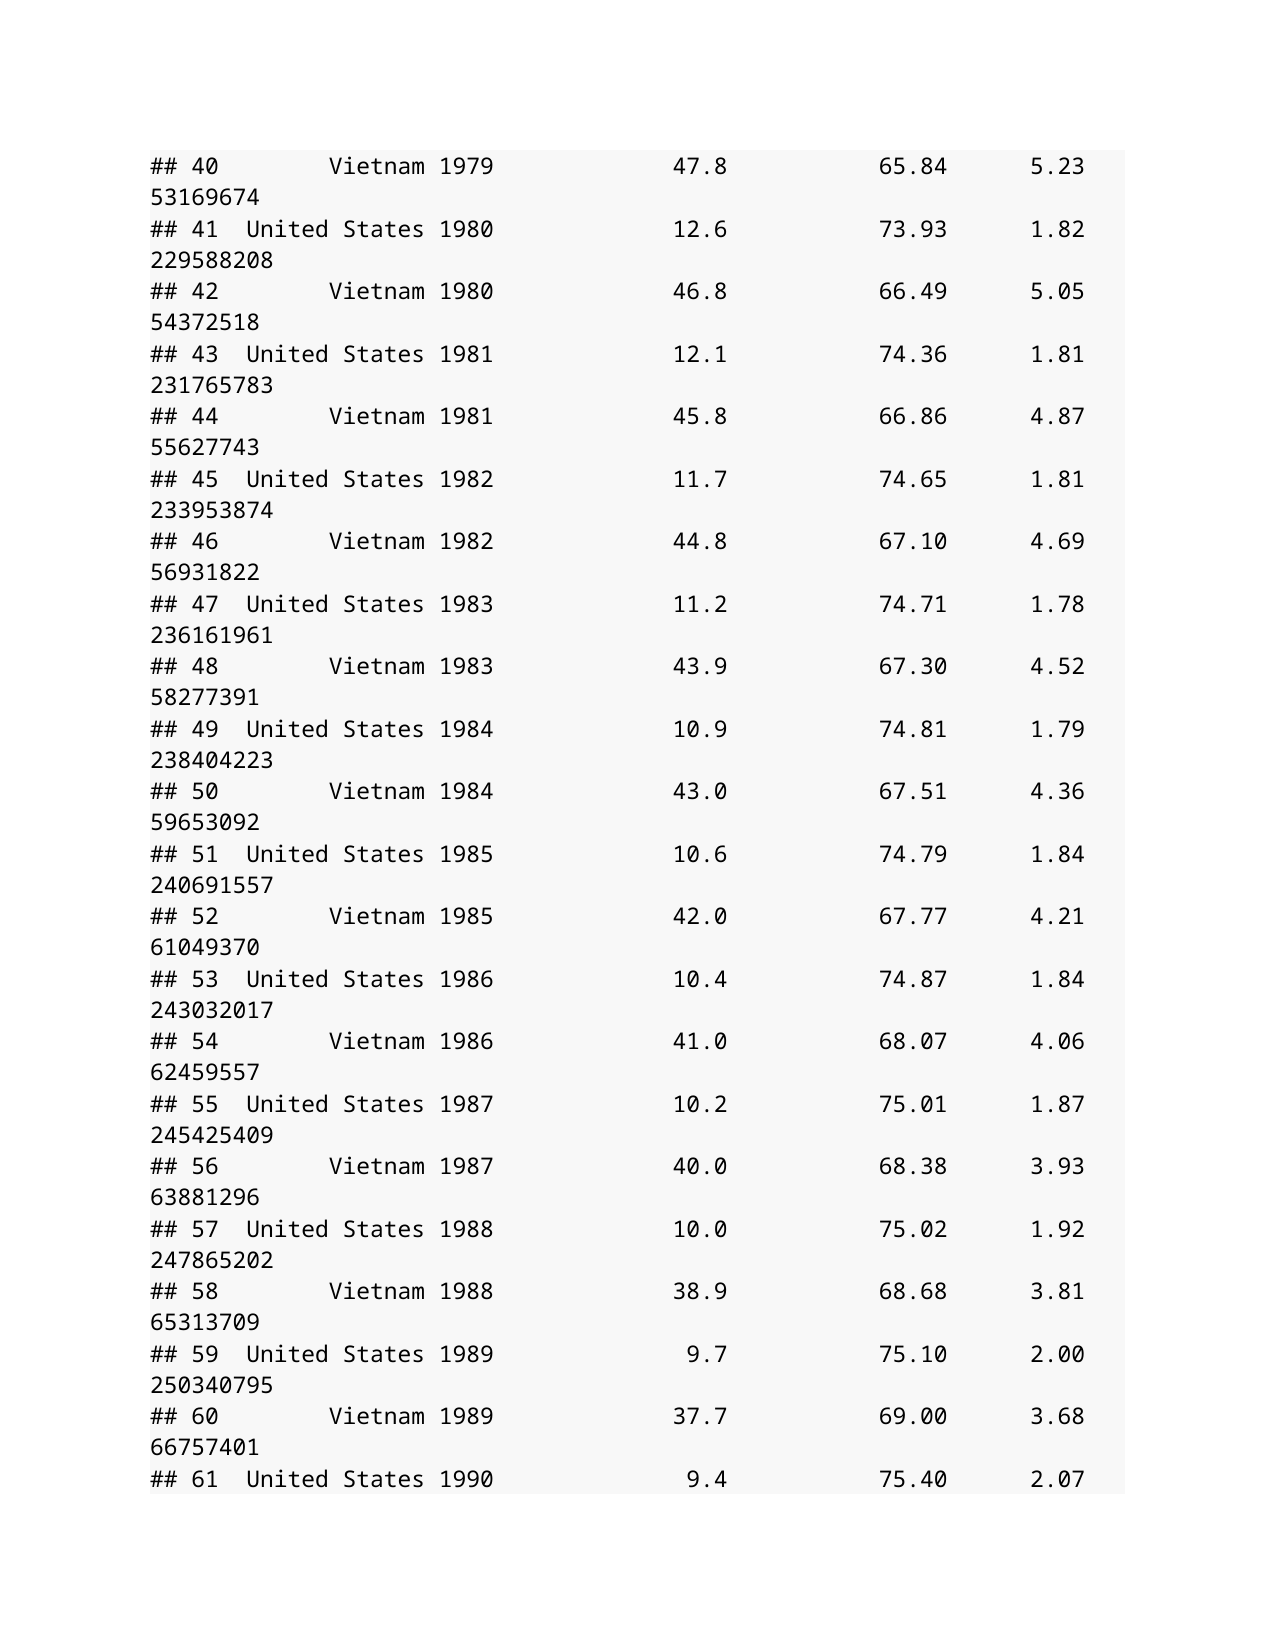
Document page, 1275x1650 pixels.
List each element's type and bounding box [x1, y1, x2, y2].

text [150, 150, 1125, 1494]
